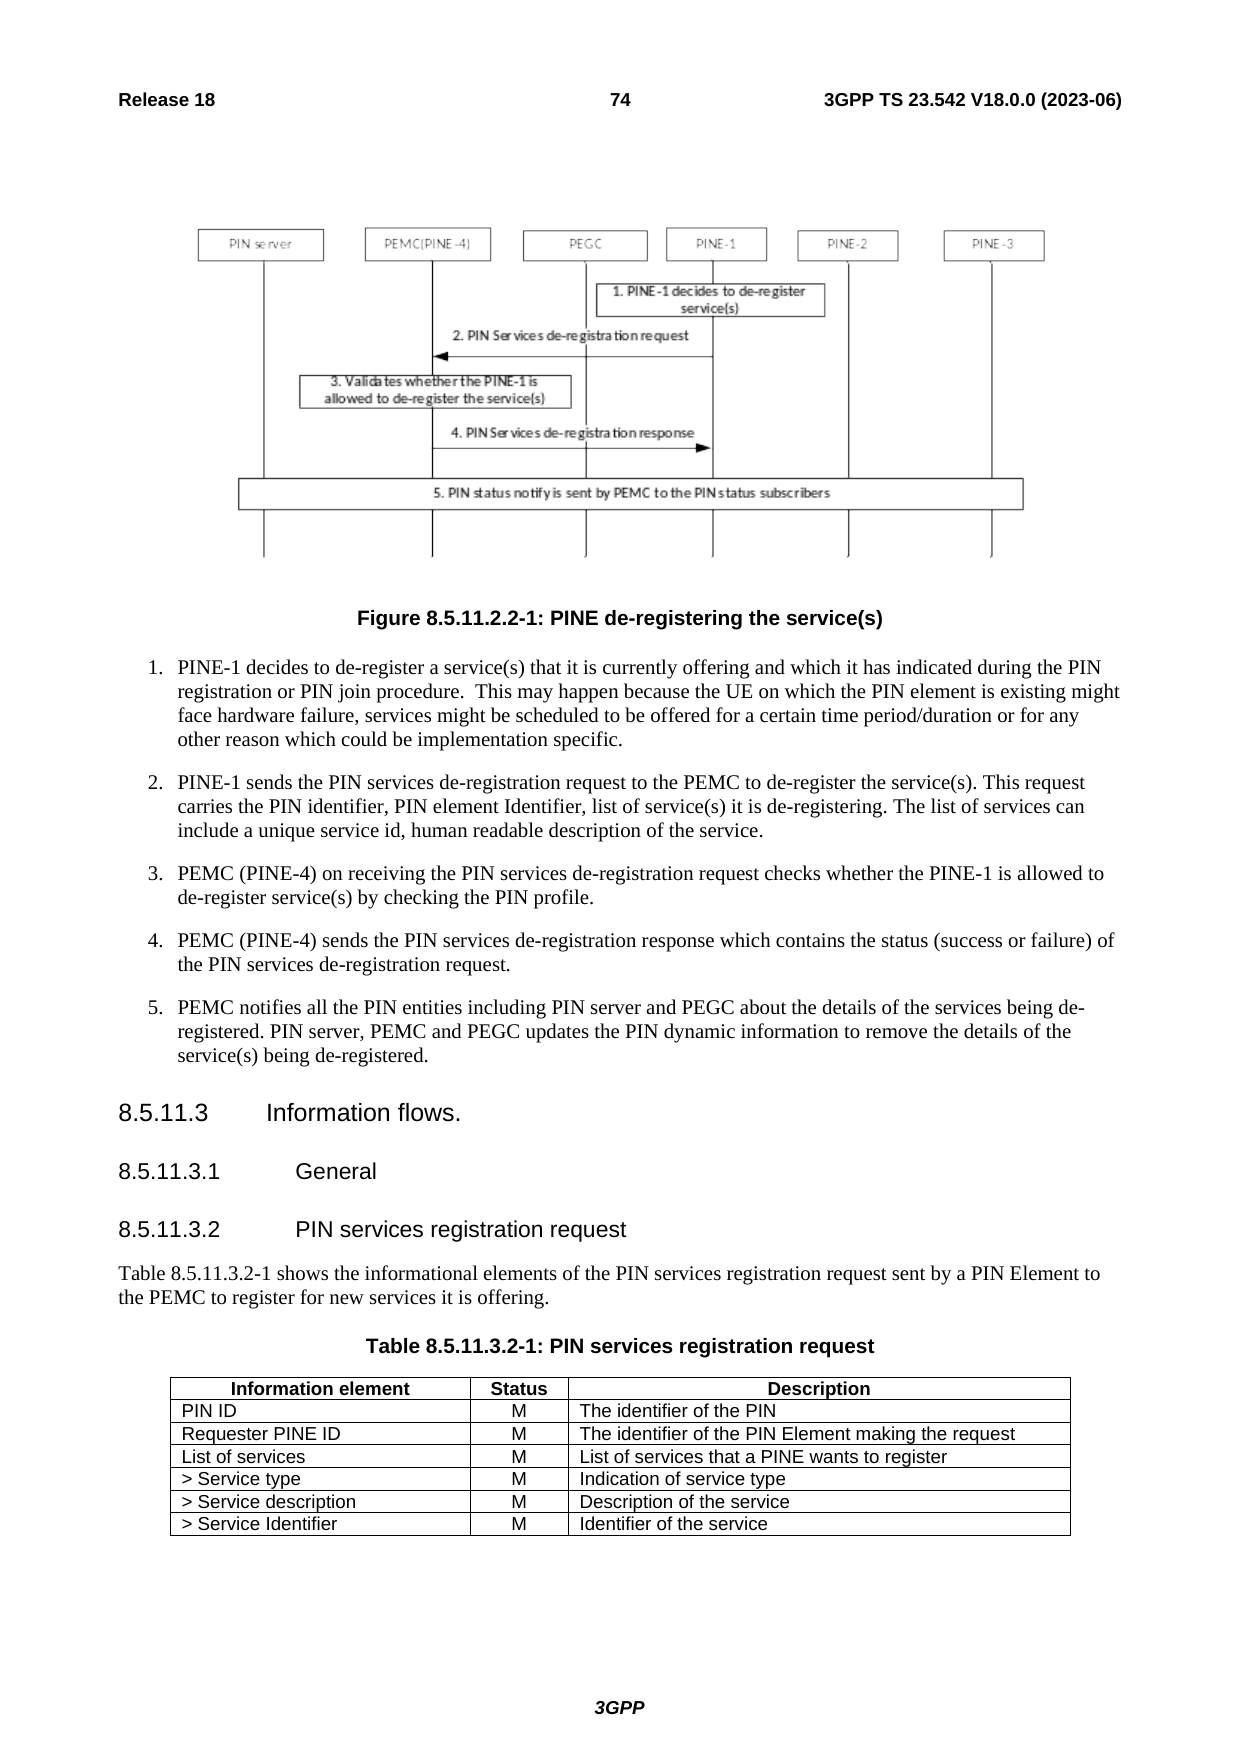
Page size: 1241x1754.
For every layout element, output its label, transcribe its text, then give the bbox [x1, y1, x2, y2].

text Figure 8.5.11.2.2-1: PINE de-registering the service(s) [118, 606, 1122, 630]
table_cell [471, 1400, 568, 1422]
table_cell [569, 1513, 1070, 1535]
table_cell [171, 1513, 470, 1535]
text Table 8.5.11.3.2-1: PIN services registration request [118, 1334, 1122, 1358]
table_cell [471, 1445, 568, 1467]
text Table 8.5.11.3.2-1 shows the informational elements of the PIN services registration request sent by a PIN Element to the PEMC to register for new services it is offering. [118, 1261, 1122, 1309]
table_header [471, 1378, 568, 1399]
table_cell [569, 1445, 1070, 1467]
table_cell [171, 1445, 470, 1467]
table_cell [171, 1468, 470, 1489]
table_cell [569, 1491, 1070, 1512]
text 2. PINE-1 sends the PIN services de-registration request to the PEMC to de-register the service(s). This request carries the PIN identifier, PIN element Identifier, list of service(s) it is de-registering. The list of services can include a unique service id, human readable description of the service. [148, 770, 1122, 842]
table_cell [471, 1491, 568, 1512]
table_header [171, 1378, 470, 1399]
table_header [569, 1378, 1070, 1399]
subtitle 8.5.11.3.1 General [118, 1158, 1122, 1184]
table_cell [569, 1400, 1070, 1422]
subtitle 8.5.11.3 Information flows. [118, 1098, 1122, 1127]
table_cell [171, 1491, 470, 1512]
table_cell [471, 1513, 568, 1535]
text 5. PEMC notifies all the PIN entities including PIN server and PEGC about the details of the services being de-registered. PIN server, PEMC and PEGC updates the PIN dynamic information to remove the details of the service(s) being de-registered. [148, 994, 1122, 1067]
text 4. PEMC (PINE-4) sends the PIN services de-registration response which contains the status (success or failure) of the PIN services de-registration request. [148, 928, 1122, 976]
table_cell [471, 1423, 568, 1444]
text 1. PINE-1 decides to de-register a service(s) that it is currently offering and which it has indicated during the PIN registration or PIN join procedure. This may happen because the UE on which the PIN element is existing might face hardware failure, services might be scheduled to be offered for a certain time period/duration or for any other reason which could be implementation specific. [148, 655, 1122, 751]
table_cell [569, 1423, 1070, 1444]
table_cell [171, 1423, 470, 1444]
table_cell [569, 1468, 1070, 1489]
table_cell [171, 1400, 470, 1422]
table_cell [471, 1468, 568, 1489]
text 3. PEMC (PINE-4) on receiving the PIN services de-registration request checks whether the PINE-1 is allowed to de-register service(s) by checking the PIN profile. [148, 861, 1122, 909]
subtitle 8.5.11.3.2 PIN services registration request [118, 1216, 1122, 1242]
